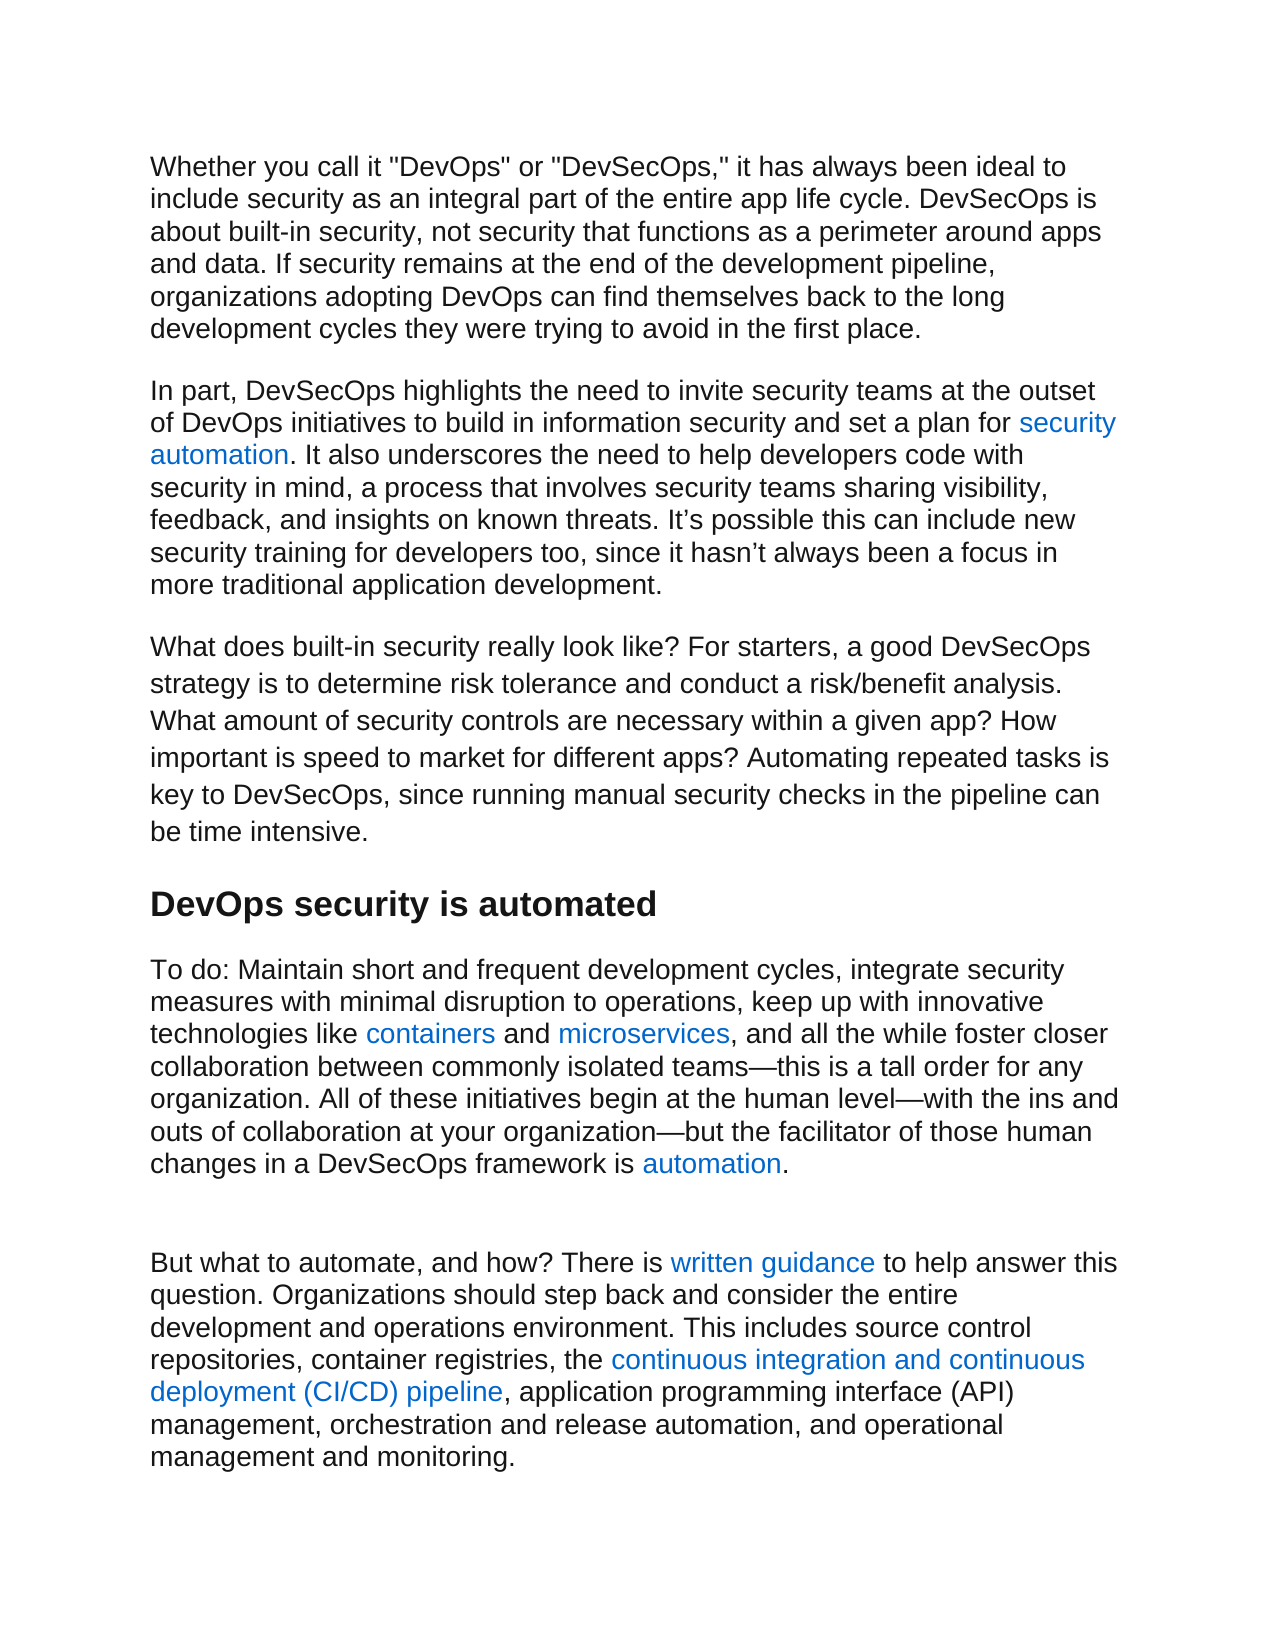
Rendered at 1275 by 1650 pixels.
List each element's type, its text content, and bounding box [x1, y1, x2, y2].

subtitle DevOps security is automated [150, 883, 1125, 923]
text To do: Maintain short and frequent development cycles, integrate security measures with minimal disruption to operations, keep up with innovative technologies like containers and microservices, and all the while foster closer collaboration between commonly isolated teams—this is a tall order for any organization. All of these initiatives begin at the human level—with the ins and outs of collaboration at your organization—but the facilitator of those human changes in a DevSecOps framework is automation. [150, 953, 1125, 1179]
text What does built-in security really look like? For starters, a good DevSecOps strategy is to determine risk tolerance and conduct a risk/benefit analysis. What amount of security controls are necessary within a given app? How important is speed to market for different apps? Automating repeated tasks is key to DevSecOps, since running manual security checks in the pipeline can be time intensive. [150, 629, 1125, 848]
text But what to automate, and how? There is written guidance to help answer this question. Organizations should step back and consider the entire development and operations environment. This includes source control repositories, container registries, the continuous integration and continuous deployment (CI/CD) pipeline, application programming interface (API) management, orchestration and release automation, and operational management and monitoring. [150, 1246, 1125, 1473]
text In part, DevSecOps highlights the need to invite security teams at the outset of DevOps initiatives to build in information security and set a plan for security automation. It also underscores the need to help developers code with security in mind, a process that involves security teams sharing visibility, feedback, and insights on known threats. It’s possible this can include new security training for developers too, since it hasn’t always been a focus in more traditional application development. [150, 373, 1125, 600]
text Whether you call it "DevOps" or "DevSecOps," it has always been ideal to include security as an integral part of the entire app life cycle. DevSecOps is about built-in security, not security that functions as a perimeter around apps and data. If security remains at the end of the development pipeline, organizations adopting DevOps can find themselves back to the long development cycles they were trying to avoid in the first place. [150, 150, 1125, 344]
